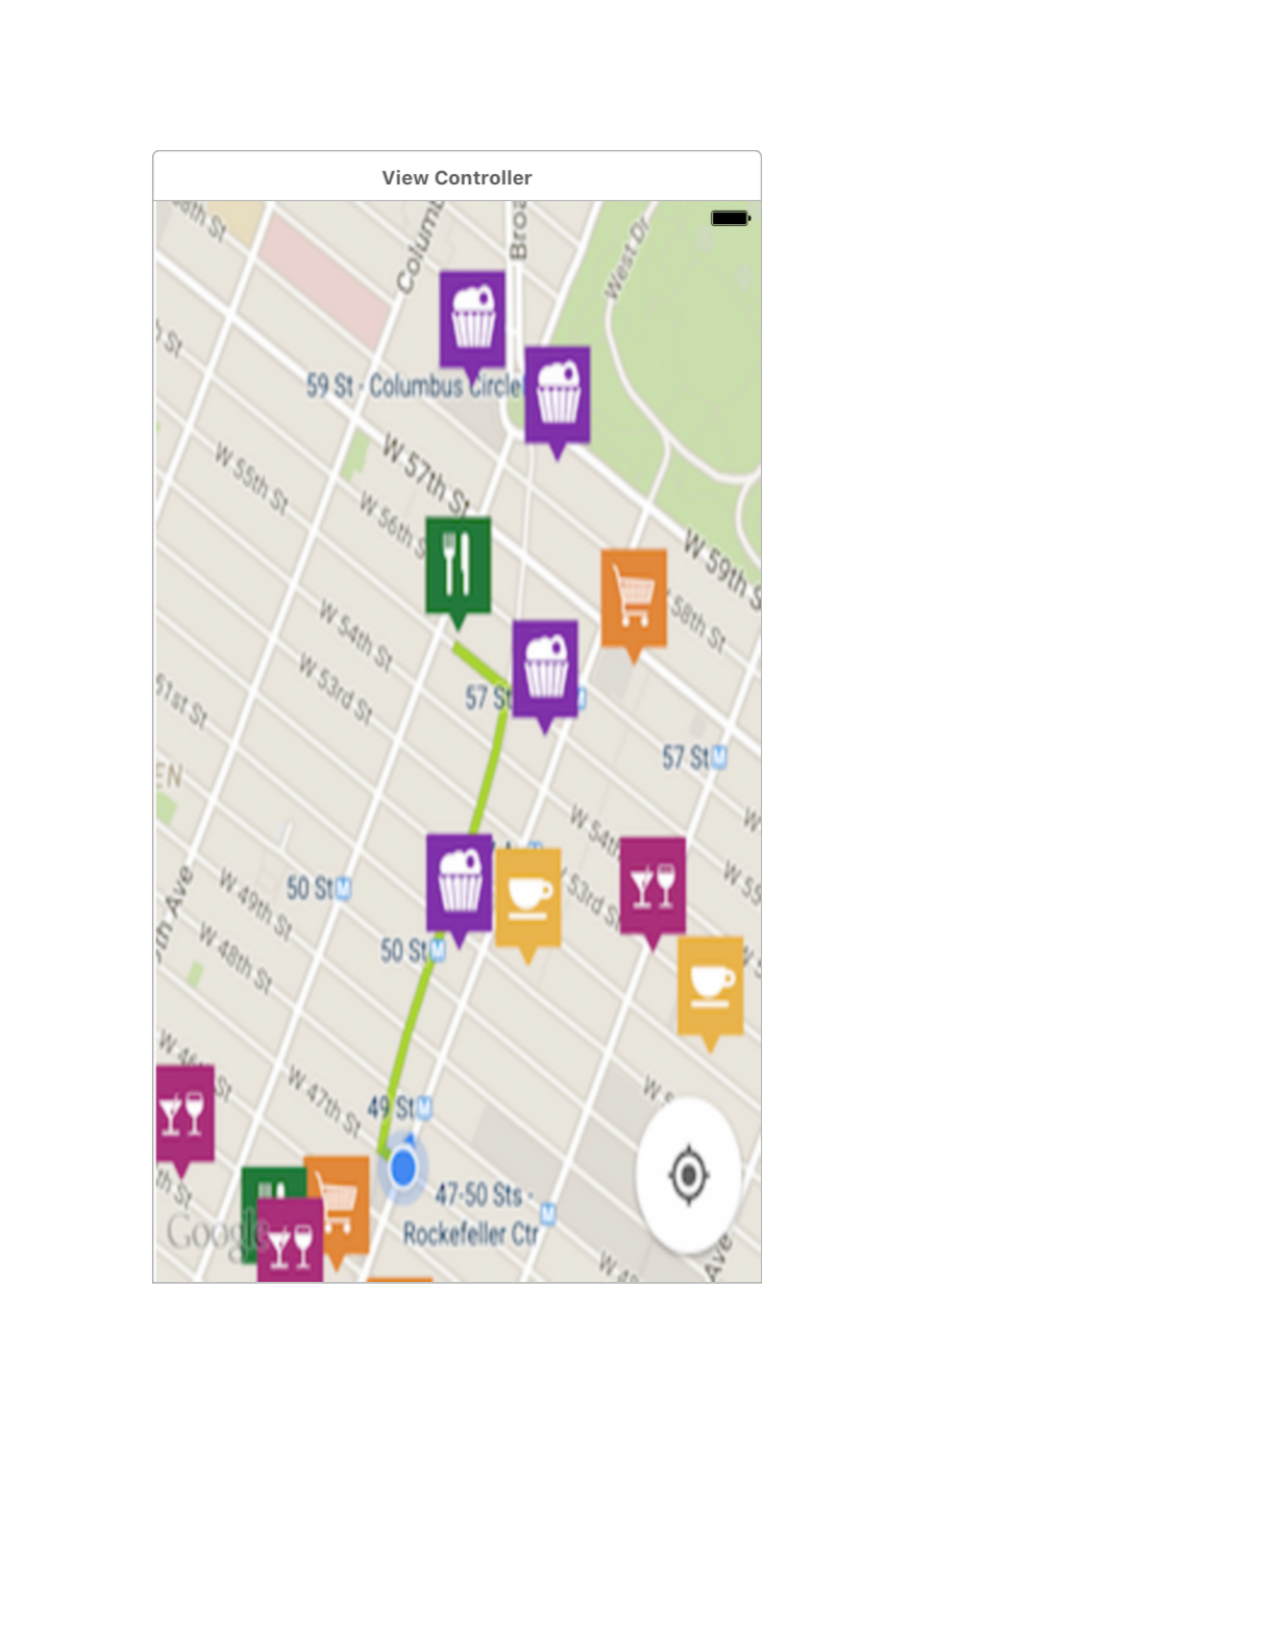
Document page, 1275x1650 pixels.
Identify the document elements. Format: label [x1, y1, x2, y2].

picture [150, 150, 763, 1284]
